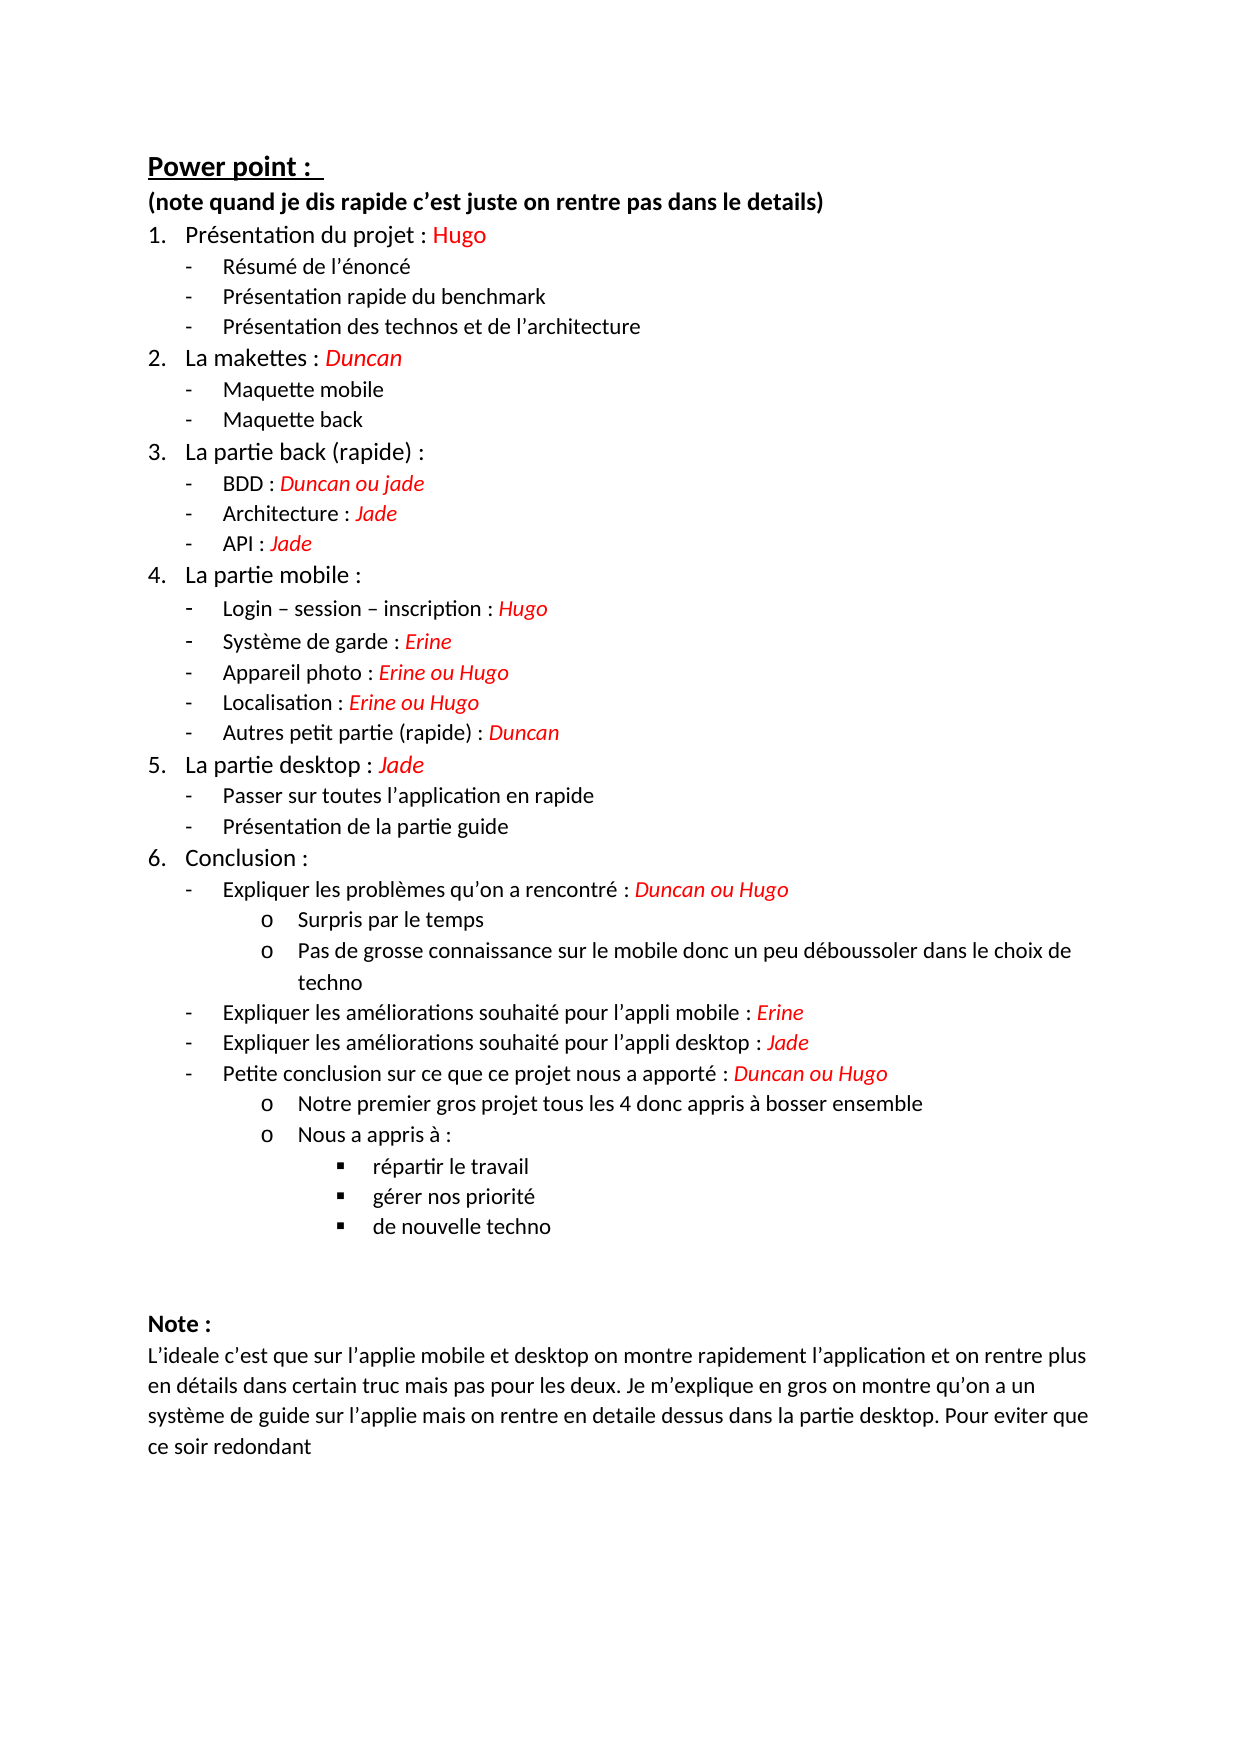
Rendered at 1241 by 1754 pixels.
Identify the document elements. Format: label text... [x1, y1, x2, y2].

list La partie mobile : [148, 559, 1093, 590]
list La partie desktop : Jade [148, 749, 1093, 779]
list Petite conclusion sur ce que ce projet nous a apporté : Duncan ou Hugo [185, 1059, 1093, 1087]
list de nouvelle techno [335, 1212, 1093, 1240]
list Expliquer les améliorations souhaité pour l’appli mobile : Erine [185, 998, 1093, 1026]
list Système de garde : Erine [185, 625, 1093, 656]
list Localisation : Erine ou Hugo [185, 688, 1093, 716]
text (note quand je dis rapide c’est juste on rentre pas dans le details) [148, 186, 1093, 217]
list BDD : Duncan ou jade [185, 469, 1093, 497]
list API : Jade [185, 529, 1093, 557]
list Présentation de la partie guide [185, 812, 1093, 840]
list Login – session – inscription : Hugo [185, 592, 1093, 623]
list Autres petit partie (rapide) : Duncan [185, 718, 1093, 747]
list Maquette mobile [185, 375, 1093, 403]
list Maquette back [185, 406, 1093, 434]
list Présentation rapide du benchmark [185, 282, 1093, 310]
list Notre premier gros projet tous les 4 donc appris à bosser ensemble [260, 1089, 1093, 1118]
list Résumé de l’énoncé [185, 252, 1093, 280]
list Expliquer les améliorations souhaité pour l’appli desktop : Jade [185, 1028, 1093, 1056]
list Architecture : Jade [185, 499, 1093, 527]
text L’ideale c’est que sur l’applie mobile et desktop on montre rapidement l’application et on rentre plus en détails dans certain truc mais pas pour les deux. Je m’explique en gros on montre qu’on a un système de guide sur l’applie mais on rentre en detaile dessus dans la partie desktop. Pour eviter que ce soir redondant [148, 1341, 1093, 1460]
list Appareil photo : Erine ou Hugo [185, 658, 1093, 686]
list La makettes : Duncan [148, 342, 1093, 373]
list Surpris par le temps [260, 905, 1093, 934]
list Passer sur toutes l’application en rapide [185, 782, 1093, 810]
text Note : [148, 1308, 1093, 1339]
list Nous a appris à : [260, 1120, 1093, 1149]
list Pas de grosse connaissance sur le mobile donc un peu déboussoler dans le choix de techno [260, 937, 1093, 996]
list Présentation des technos et de l’architecture [185, 312, 1093, 340]
text Power point : [148, 148, 1093, 183]
list Conclusion : [148, 842, 1093, 873]
list Expliquer les problèmes qu’on a rencontré : Duncan ou Hugo [185, 875, 1093, 903]
list Présentation du projet : Hugo [148, 219, 1093, 249]
list répartir le travail [335, 1152, 1093, 1180]
list gérer nos priorité [335, 1182, 1093, 1210]
list La partie back (rapide) : [148, 436, 1093, 466]
